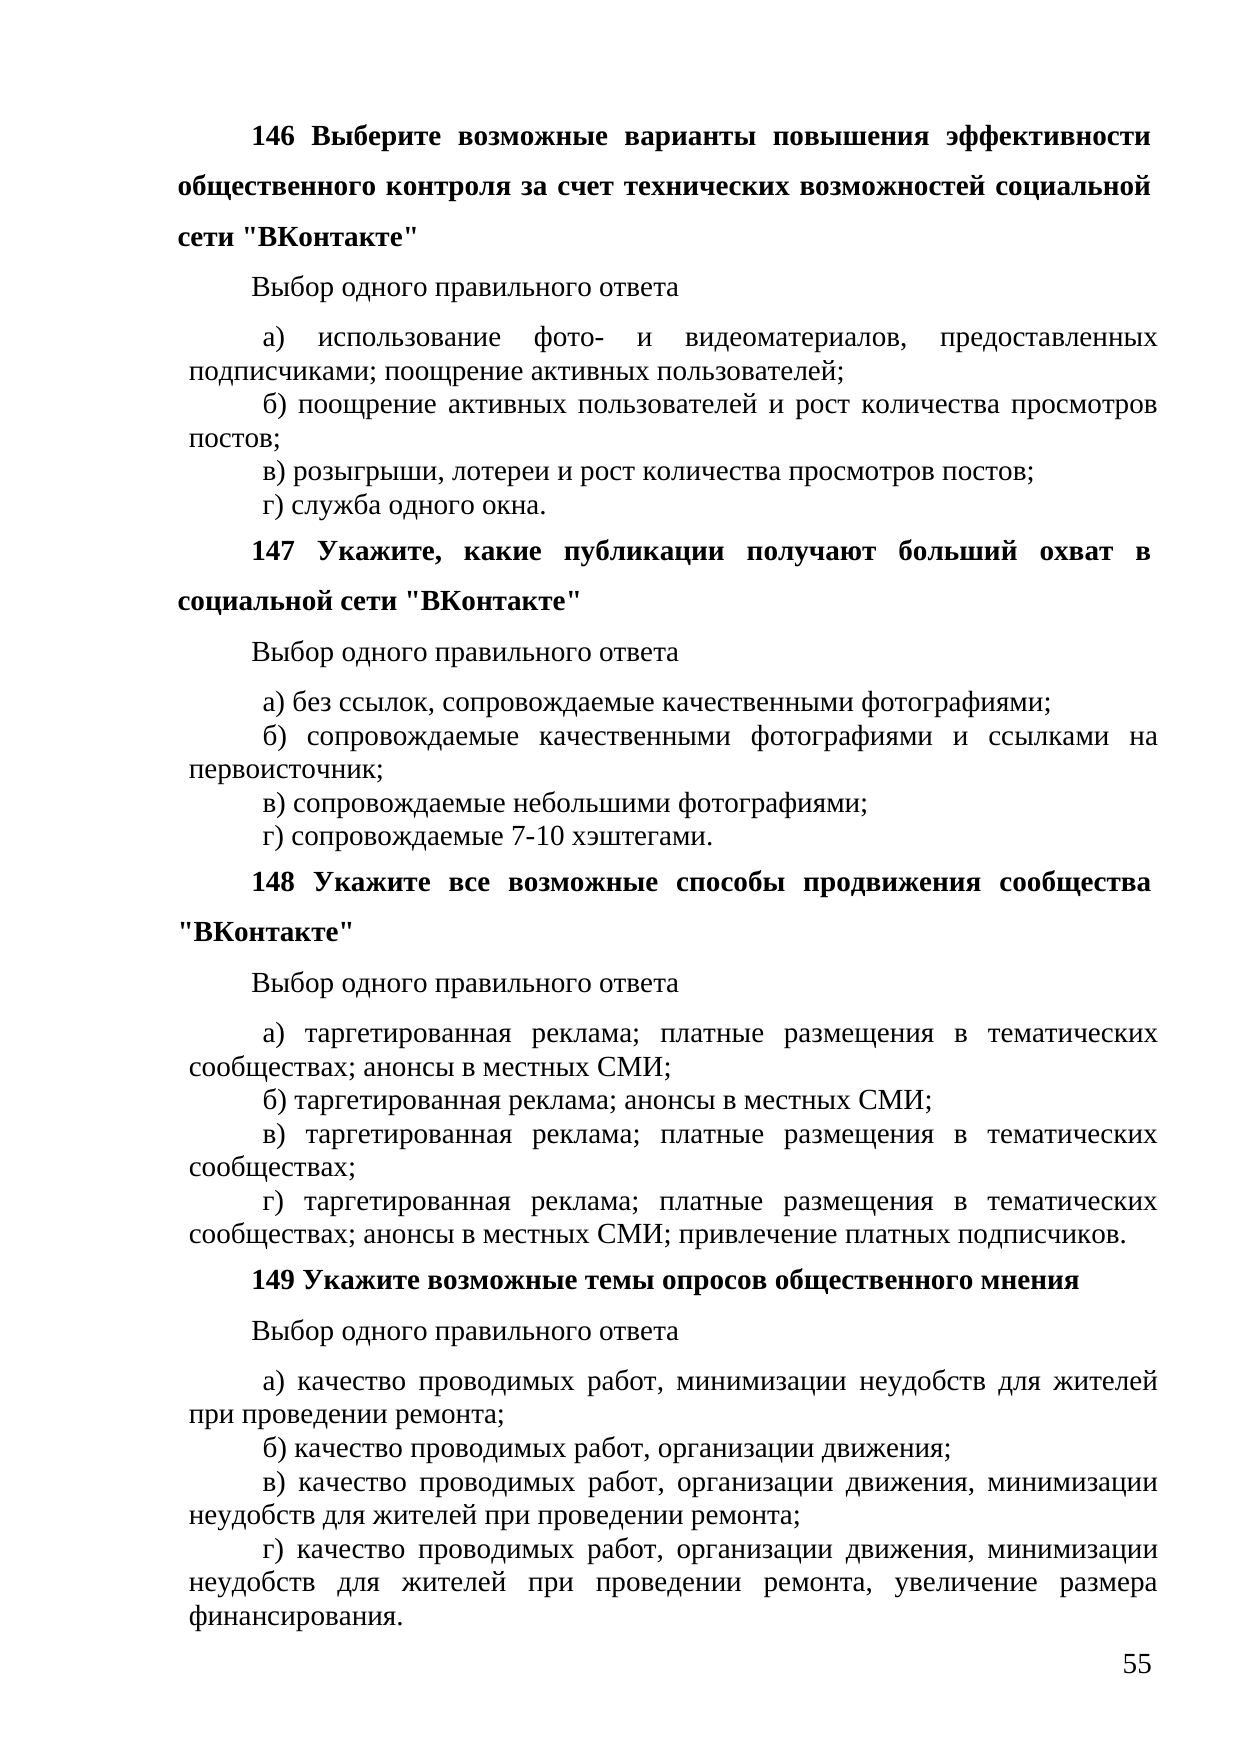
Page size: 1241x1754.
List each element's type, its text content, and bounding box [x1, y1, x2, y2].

text Выбор одного правильного ответа [177, 634, 1152, 667]
table_header a) таргетированная реклама; платные размещения в тематических сообществах; анонсы в местных СМИ; [177, 1015, 1170, 1082]
text Выбор одного правильного ответа [177, 269, 1152, 303]
table_cell в) качество проводимых работ, организации движения, минимизации неудобств для жителей при проведении ремонта; [177, 1464, 1170, 1531]
table_cell г) таргетированная реклама; платные размещения в тематических сообществах; анонсы в местных СМИ; привлечение платных подписчиков. [177, 1183, 1170, 1250]
table_cell б) таргетированная реклама; анонсы в местных СМИ; [177, 1082, 1170, 1116]
text 149 Укажите возможные темы опросов общественного мнения [177, 1262, 1152, 1296]
table_cell в) розыгрыши, лотереи и рост количества просмотров постов; [177, 454, 1170, 487]
text 147 Укажите, какие публикации получают больший охват в социальной сети "ВКонтакте" [177, 533, 1152, 617]
text 148 Укажите все возможные способы продвижения сообщества "ВКонтакте" [177, 864, 1152, 948]
table_header a) использование фото- и видеоматериалов, предоставленных подписчиками; поощрение активных пользователей; [177, 319, 1170, 386]
table_header a) качество проводимых работ, минимизации неудобств для жителей при проведении ремонта; [177, 1363, 1170, 1430]
table_header a) без ссылок, сопровождаемые качественными фотографиями; [177, 684, 1170, 718]
table_cell г) служба одного окна. [177, 487, 1170, 521]
table_cell б) поощрение активных пользователей и рост количества просмотров постов; [177, 386, 1170, 453]
table_cell в) сопровождаемые небольшими фотографиями; [177, 785, 1170, 818]
text Выбор одного правильного ответа [177, 1313, 1152, 1346]
text 146 Выберите возможные варианты повышения эффективности общественного контроля за счет технических возможностей социальной сети "ВКонтакте" [177, 118, 1152, 252]
table_cell в) таргетированная реклама; платные размещения в тематических сообществах; [177, 1116, 1170, 1183]
table_cell б) качество проводимых работ, организации движения; [177, 1430, 1170, 1464]
text Выбор одного правильного ответа [177, 965, 1152, 998]
table_cell г) качество проводимых работ, организации движения, минимизации неудобств для жителей при проведении ремонта, увеличение размера финансирования. [177, 1531, 1170, 1631]
table_cell б) сопровождаемые качественными фотографиями и ссылками на первоисточник; [177, 718, 1170, 785]
table_cell г) сопровождаемые 7-10 хэштегами. [177, 818, 1170, 852]
